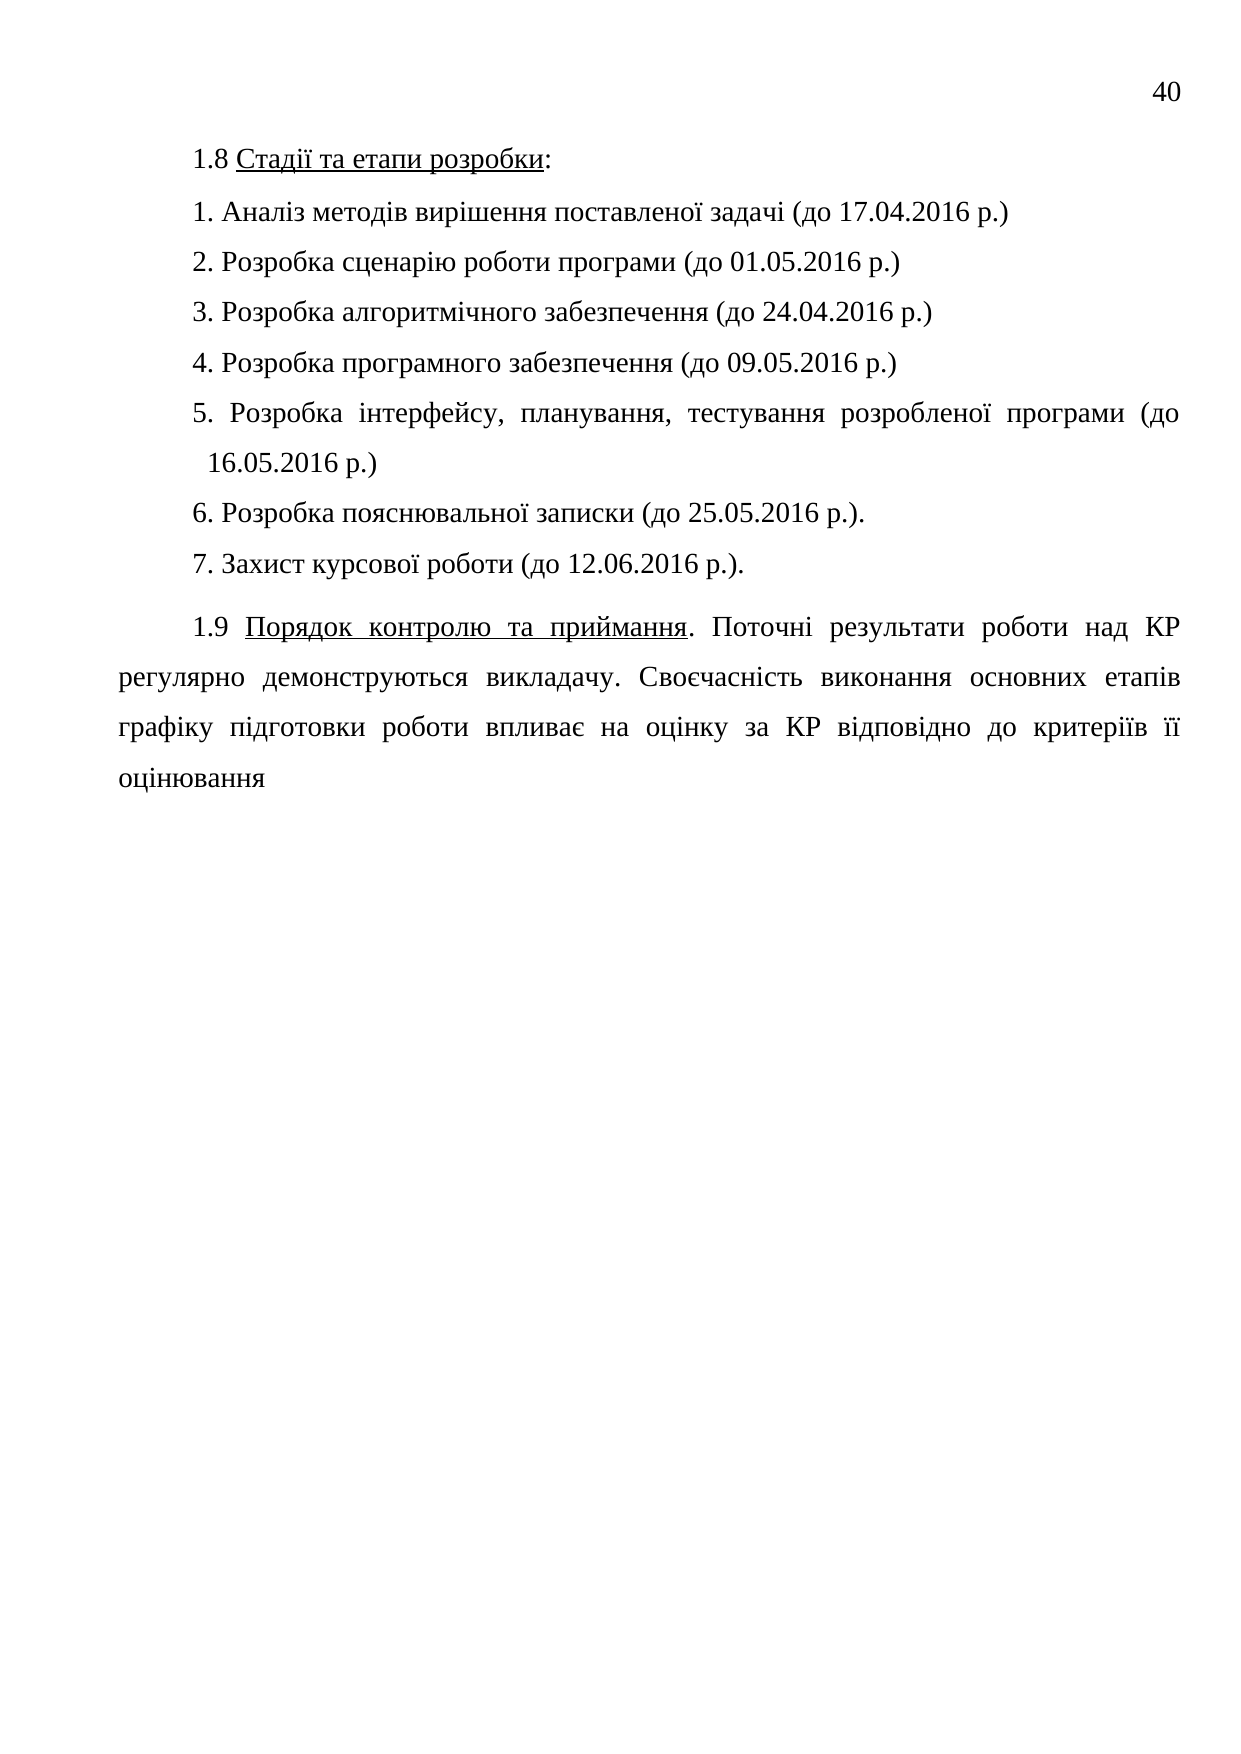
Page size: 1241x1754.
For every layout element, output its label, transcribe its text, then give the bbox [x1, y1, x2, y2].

text 1. Аналіз методів вирішення поставленої задачі (до 17.04.2016 р.) [192, 194, 1181, 227]
text 7. Захист курсової роботи (до 12.06.2016 р.). [192, 546, 1181, 579]
text 1.9 Порядок контролю та приймання. Поточні результати роботи над КР регулярно демонструються викладачу. Своєчасність виконання основних етапів графіку підготовки роботи впливає на оцінку за КР відповідно до критеріїв її оцінювання [118, 609, 1181, 793]
text 4. Розробка програмного забезпечення (до 09.05.2016 р.) [192, 345, 1181, 378]
text 3. Розробка алгоритмічного забезпечення (до 24.04.2016 р.) [192, 294, 1181, 328]
text 5. Розробка інтерфейсу, планування, тестування розробленої програми (до 16.05.2016 р.) [192, 395, 1181, 479]
text 2. Розробка сценарію роботи програми (до 01.05.2016 р.) [192, 244, 1181, 278]
text 1.8 Стадії та етапи розробки: [118, 141, 1181, 174]
text 6. Розробка пояснювальної записки (до 25.05.2016 р.). [192, 496, 1181, 529]
